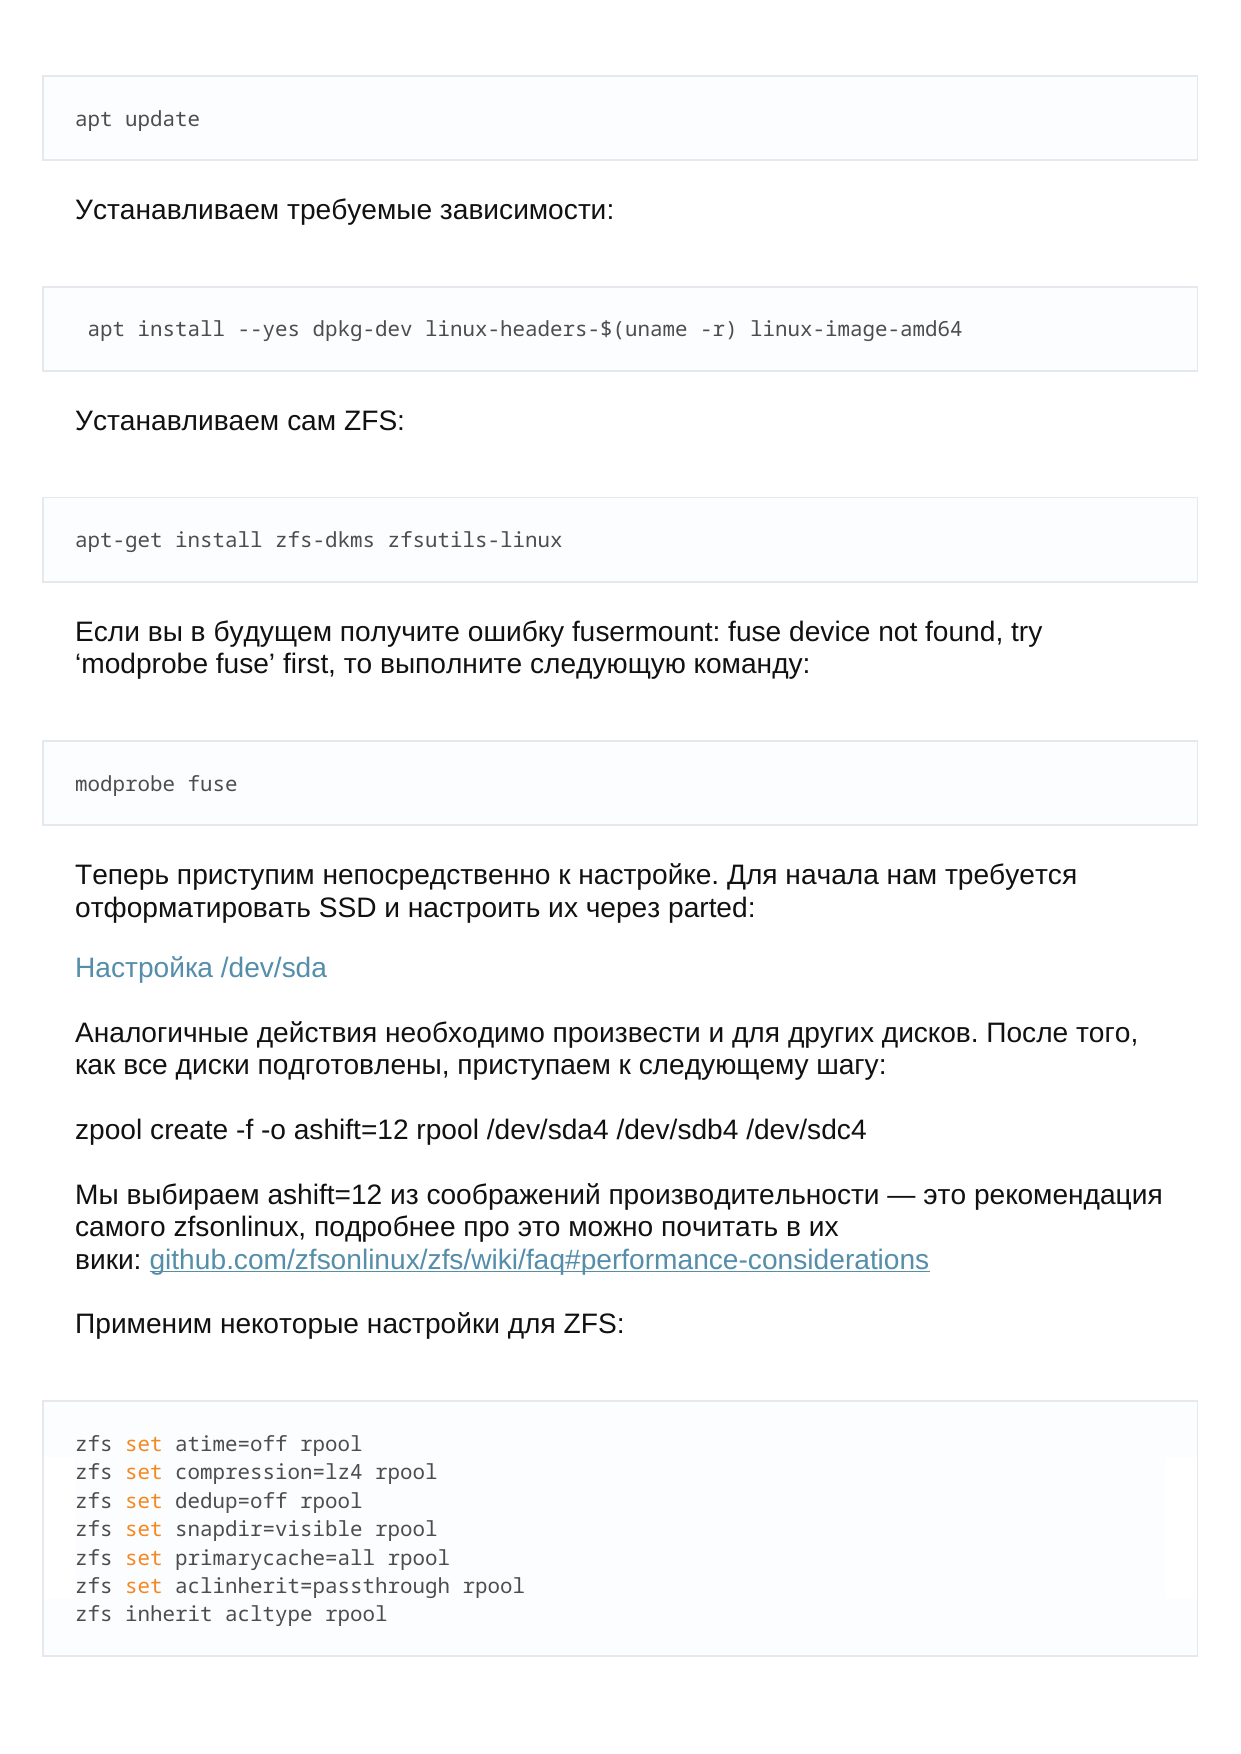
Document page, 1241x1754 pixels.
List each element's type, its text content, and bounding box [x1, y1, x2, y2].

text Если вы в будущем получите ошибку fusermount: fuse device not found, try ‘modprobe fuse’ first, то выполните следующую команду: [75, 583, 1165, 740]
text Настройка /dev/sda [75, 951, 1165, 983]
text apt-get install zfs-dkms zfsutils-linux [44, 498, 1197, 581]
text zfs set atime=off rpool [44, 1402, 1197, 1457]
text apt install --yes dpkg-dev linux-headers-$(uname -r) linux-image-amd64 [44, 288, 1197, 370]
text Аналогичные действия необходимо произвести и для других дисков. После того, как все диски подготовлены, приступаем к следующему шагу: zpool create -f -o ashift=12 rpool /dev/sda4 /dev/sdb4 /dev/sdc4 Мы выбираем ashift=12 из соображений производительности — это рекомендация самого zfsonlinux, подробнее про это можно почитать в их вики: github.com/zfsonlinux/zfs/wiki/faq#performance-considerations Применим некоторые настройки для ZFS: [75, 983, 1165, 1400]
text Устанавливаем требуемые зависимости: [75, 161, 1165, 286]
text apt update [44, 77, 1197, 159]
text Теперь приступим непосредственно к настройке. Для начала нам требуется отформатировать SSD и настроить их через parted: [75, 826, 1165, 951]
text zfs set snapdir=visible rpool [75, 1514, 1165, 1543]
text zfs inherit acltype rpool [44, 1571, 1197, 1655]
text zfs set compression=lz4 rpool [75, 1457, 1165, 1486]
text Устанавливаем сам ZFS: [75, 372, 1165, 497]
text zfs set primarycache=all rpool [75, 1543, 1165, 1571]
text modprobe fuse [44, 742, 1197, 824]
text zfs set dedup=off rpool [75, 1486, 1165, 1514]
